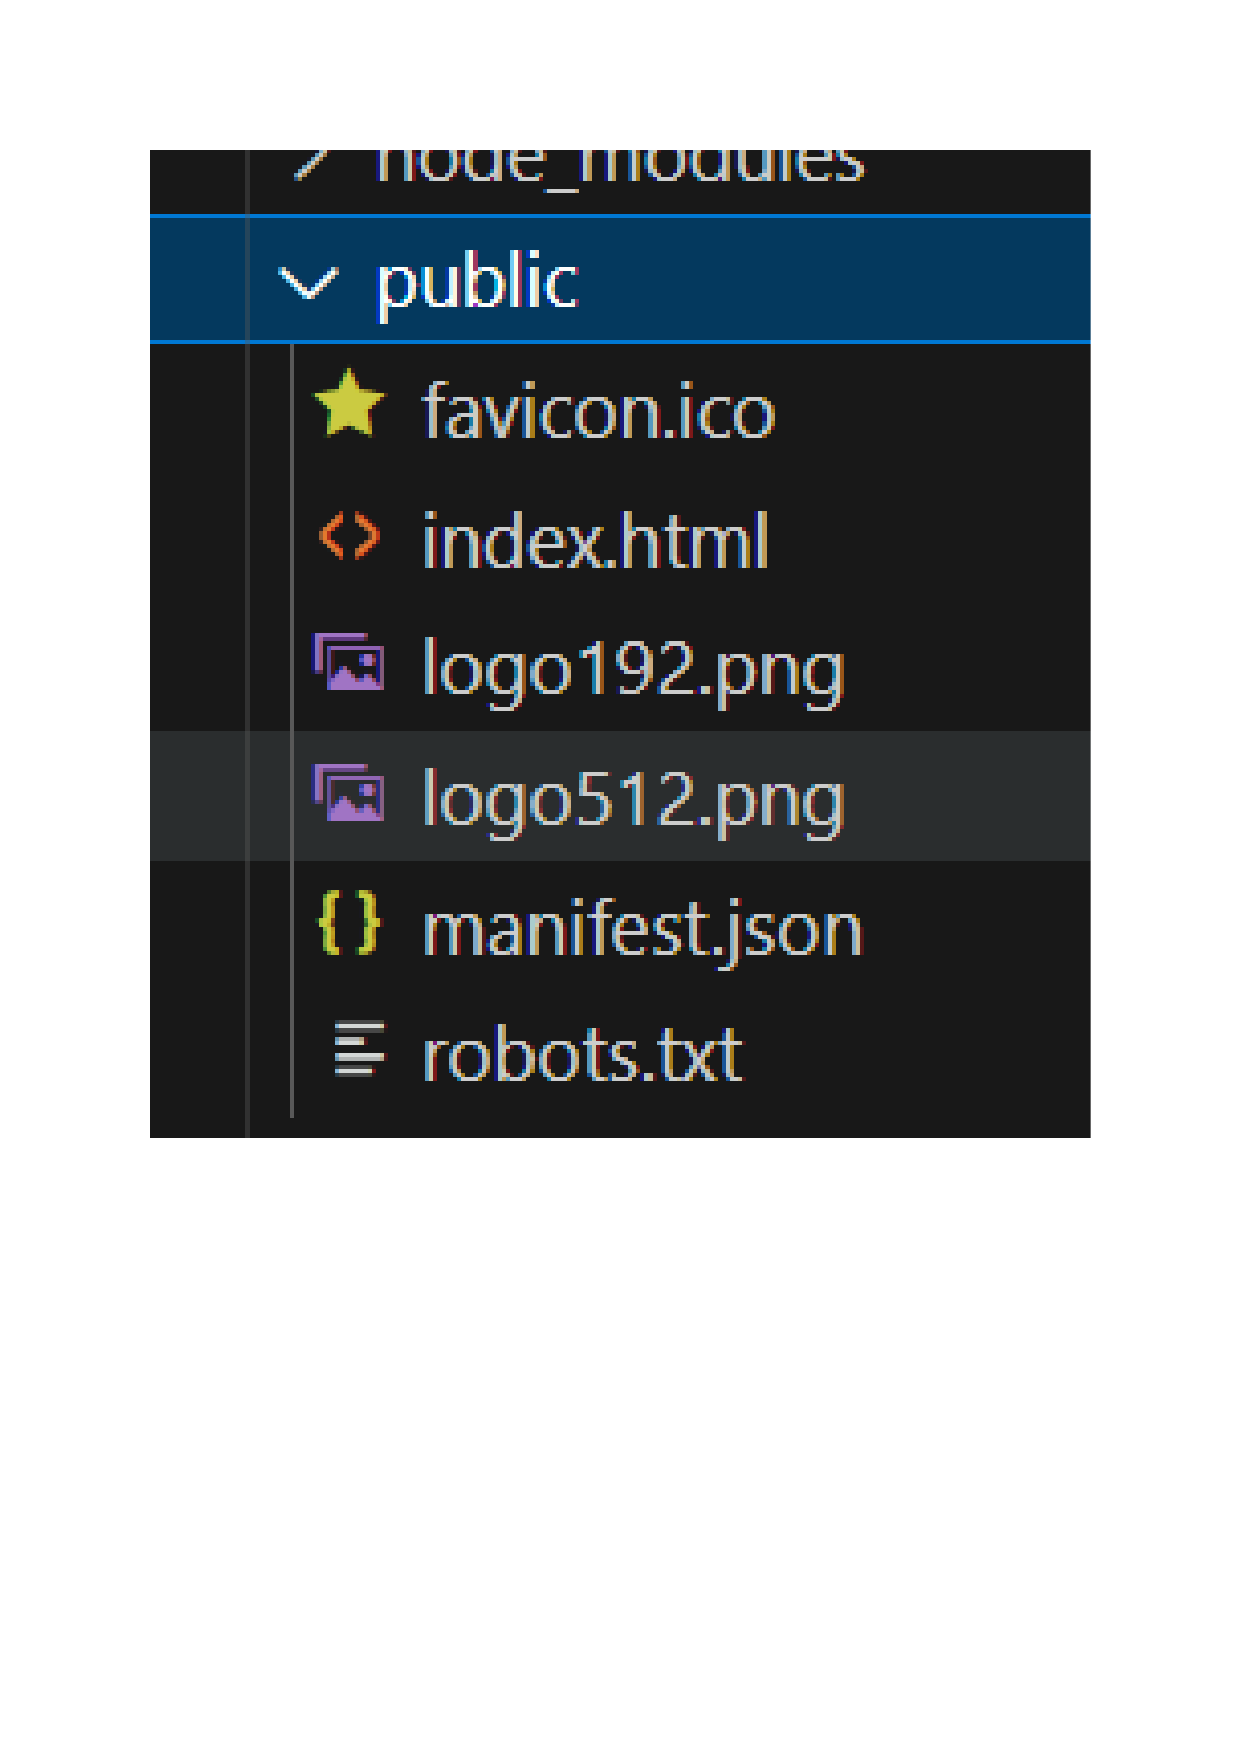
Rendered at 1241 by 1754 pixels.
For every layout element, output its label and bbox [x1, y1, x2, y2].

picture [150, 150, 1091, 1138]
